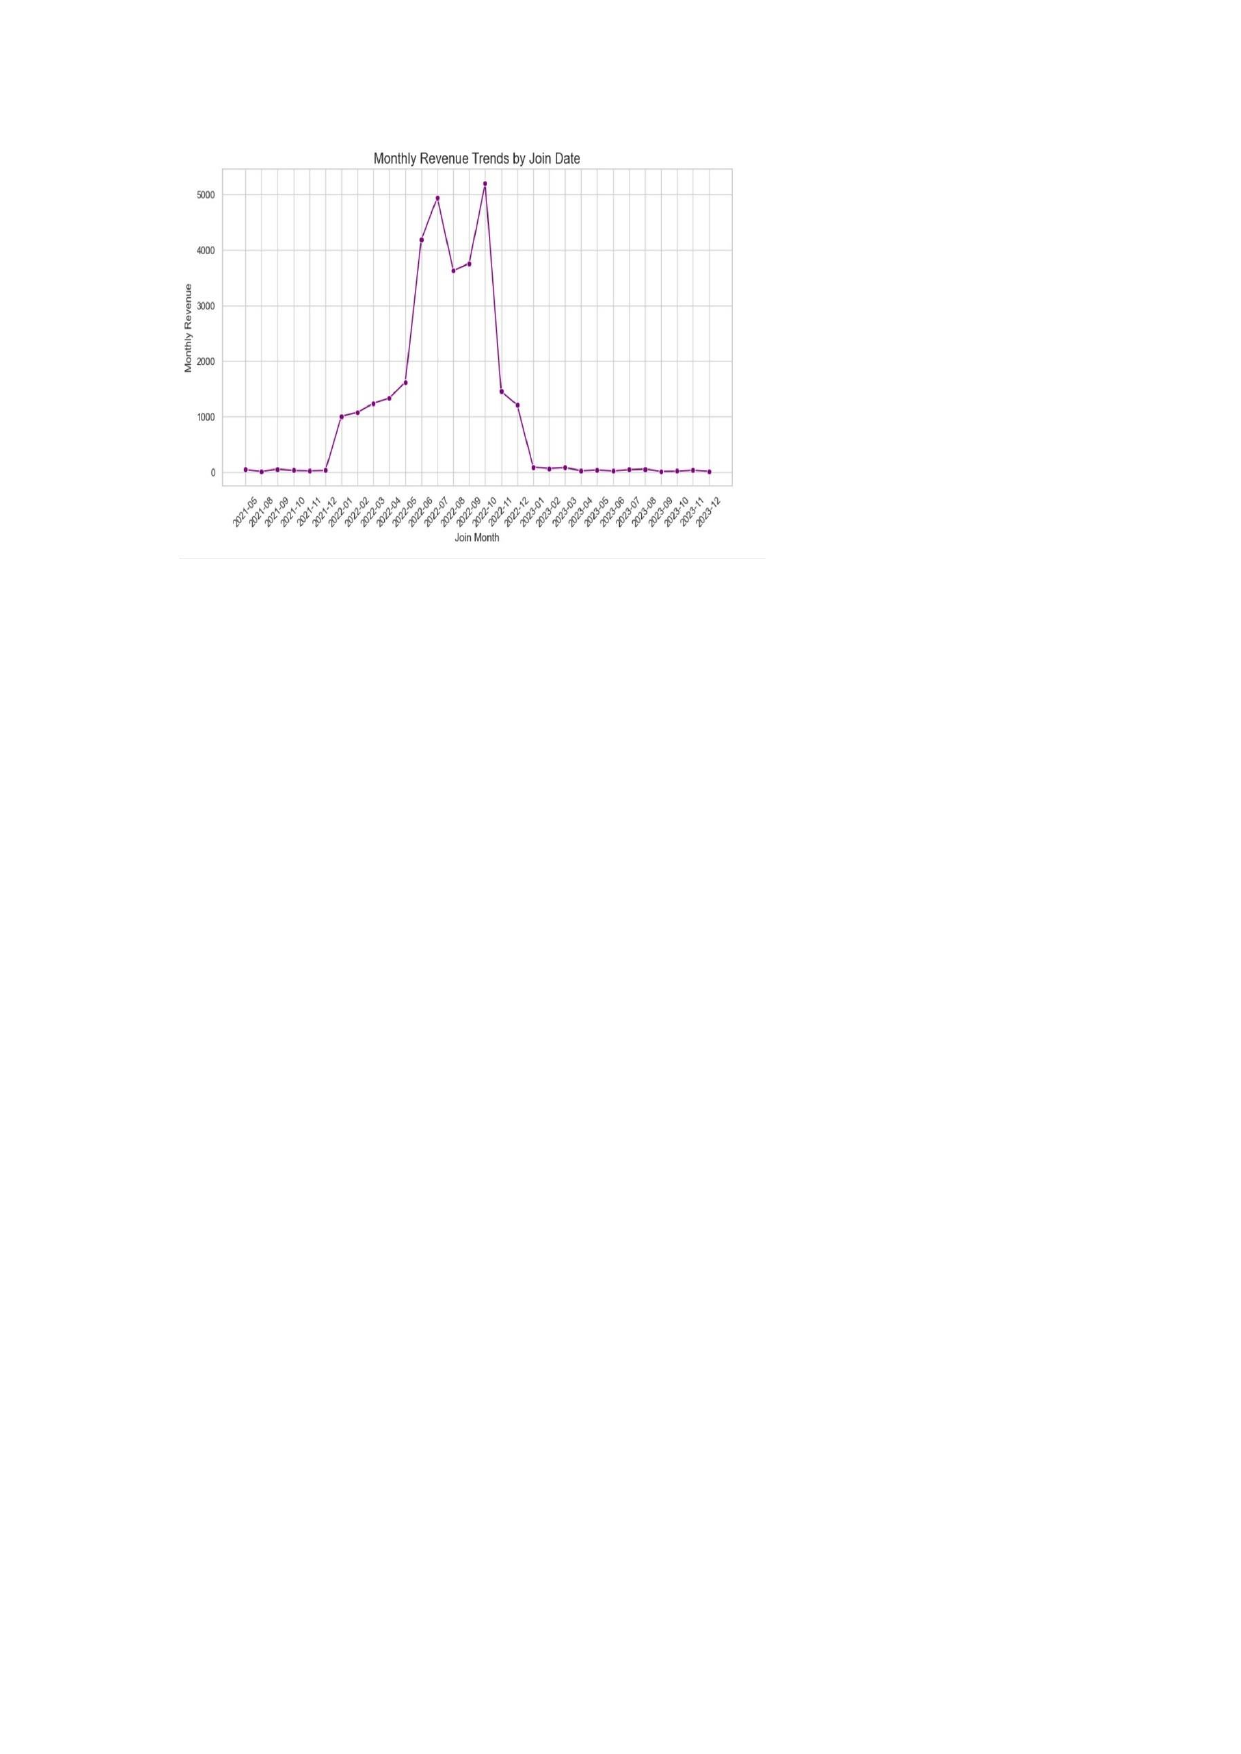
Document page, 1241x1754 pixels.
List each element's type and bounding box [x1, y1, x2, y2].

picture [157, 150, 766, 559]
